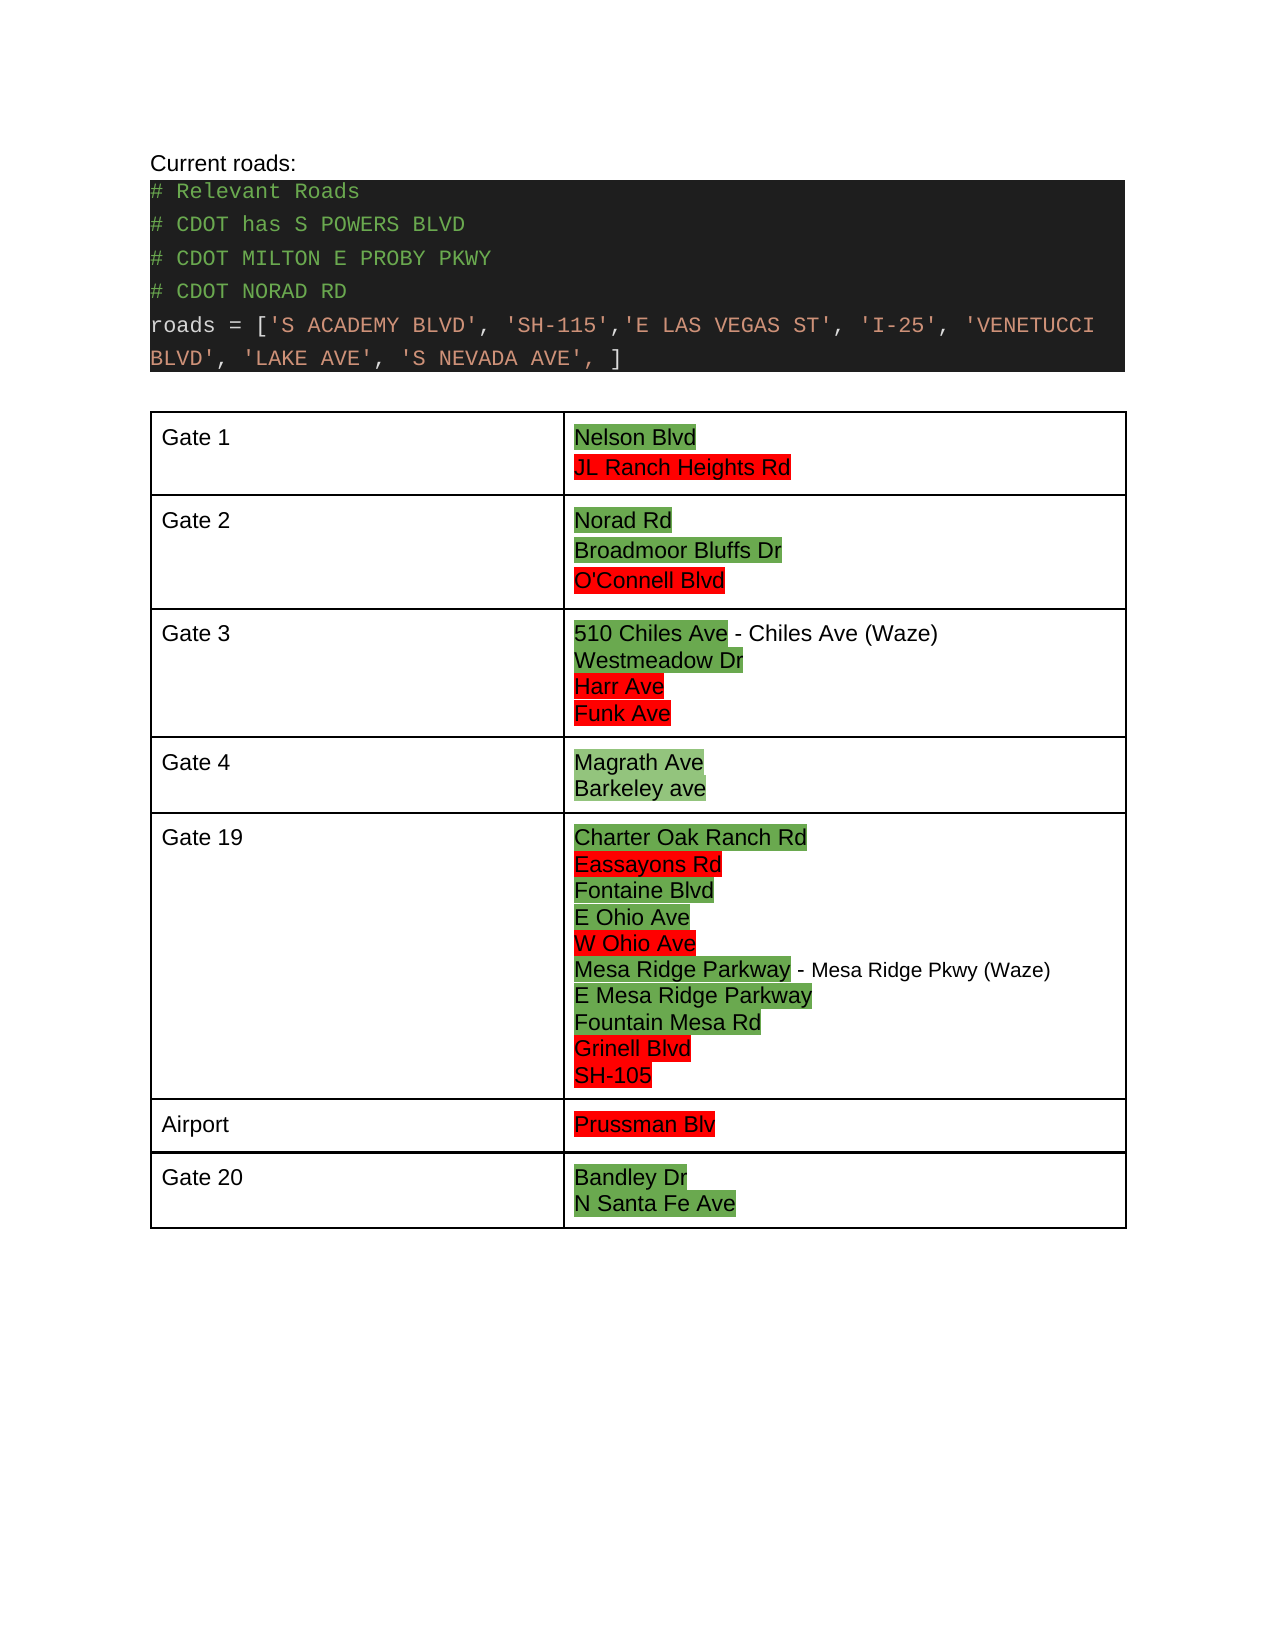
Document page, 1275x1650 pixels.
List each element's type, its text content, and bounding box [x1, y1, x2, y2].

table_cell Prussman Blv [565, 1100, 1125, 1151]
text # CDOT NORAD RD [150, 281, 1125, 305]
table_header Gate 1 [152, 413, 563, 494]
text # CDOT has S POWERS BLVD [150, 214, 1125, 238]
table_cell Gate 2 [152, 496, 563, 608]
table_cell Magrath Ave Barkeley ave [565, 738, 1125, 812]
table_cell Gate 20 [152, 1154, 563, 1227]
table_cell Airport [152, 1100, 563, 1151]
table_cell Gate 3 [152, 610, 563, 736]
table_cell Gate 19 [152, 814, 563, 1098]
table_cell 510 Chiles Ave - Chiles Ave (Waze) Westmeadow Dr Harr Ave Funk Ave [565, 610, 1125, 736]
text Current roads: [150, 150, 1125, 176]
text roads = ['S ACADEMY BLVD', 'SH-115','E LAS VEGAS ST', 'I-25', 'VENETUCCI BLVD', 'LAKE AVE', 'S NEVADA AVE', ] [150, 314, 1125, 372]
text # CDOT MILTON E PROBY PKWY [150, 247, 1125, 272]
table_header Nelson Blvd JL Ranch Heights Rd [565, 413, 1125, 494]
table_cell Bandley Dr N Santa Fe Ave [565, 1154, 1125, 1227]
table_cell Gate 4 [152, 738, 563, 812]
table_cell Charter Oak Ranch Rd Eassayons Rd Fontaine Blvd E Ohio Ave W Ohio Ave Mesa Ridge Parkway - Mesa Ridge Pkwy (Waze) E Mesa Ridge Parkway Fountain Mesa Rd Grinell Blvd SH-105 [565, 814, 1125, 1098]
text # Relevant Roads [150, 180, 1125, 205]
table_cell Norad Rd Broadmoor Bluffs Dr O'Connell Blvd [565, 496, 1125, 608]
